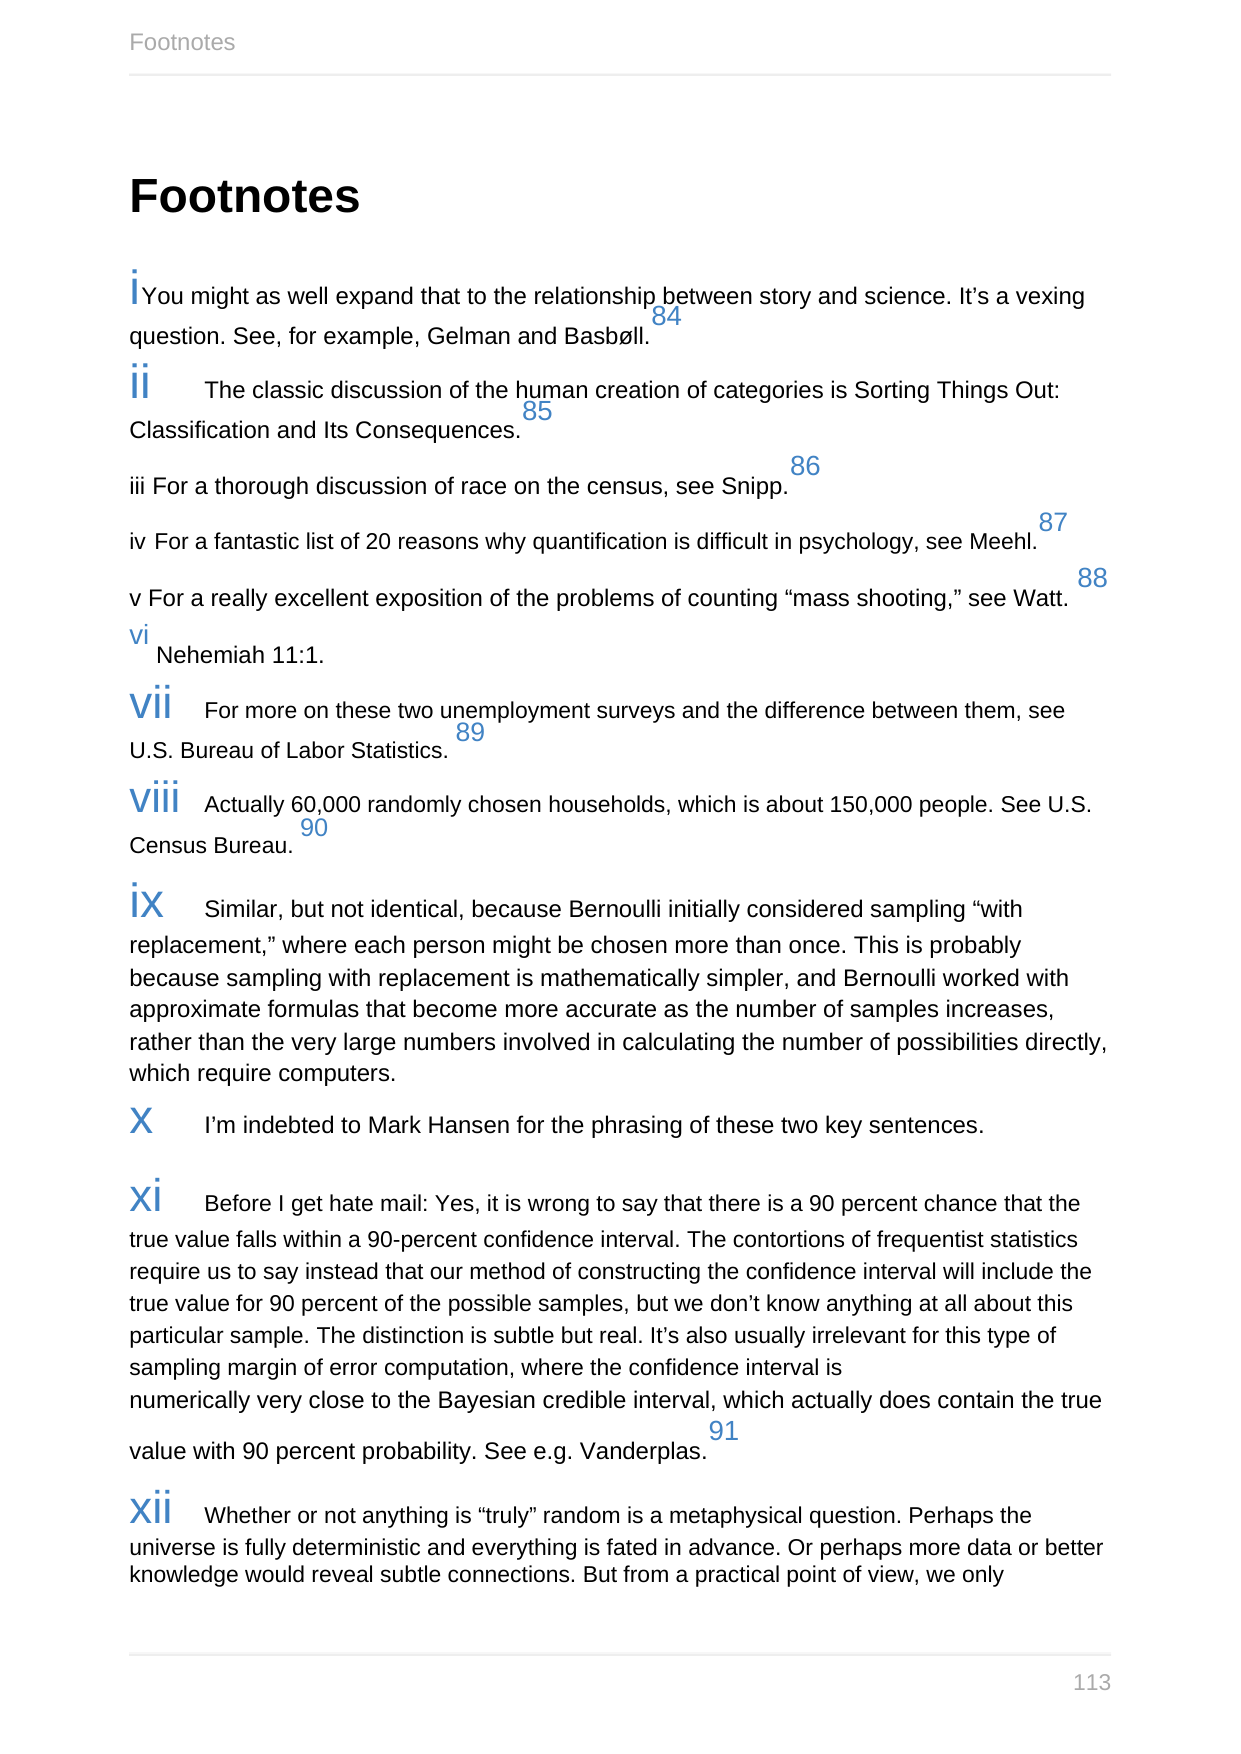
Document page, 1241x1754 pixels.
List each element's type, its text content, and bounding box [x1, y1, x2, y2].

text numerically very close to the Bayesian credible interval, which actually does contain the true value with 90 percent probability. See e.g. Vanderplas.91 [129, 1386, 1104, 1470]
text Footnotes [129, 28, 1112, 55]
list The classic discussion of the human creation of categories is Sorting Things Out: Classification and Its Consequences.85 [129, 365, 1112, 449]
list I’m indebted to Mark Hansen for the phrasing of these two key sentences. [129, 1091, 1112, 1144]
list You might as well expand that to the relationship between story and science. It’s a vexing question. See, for example, Gelman and Basbøll.84 [129, 271, 1112, 355]
list For more on these two unemployment surveys and the difference between them, see U.S. Bureau of Labor Statistics. 89 [129, 686, 1112, 769]
list Whether or not anything is “truly” random is a metaphysical question. Perhaps the universe is fully deterministic and everything is fated in advance. Or perhaps more data or better knowledge would reveal subtle connections. But from a practical point of view, we only [129, 1481, 1112, 1587]
list Actually 60,000 randomly chosen households, which is about 150,000 people. See U.S. Census Bureau. 90 [129, 779, 1112, 863]
list Before I get hate mail: Yes, it is wrong to say that there is a 90 percent chance that the true value falls within a 90-percent confidence interval. The contortions of frequentist statistics require us to say instead that our method of constructing the confidence interval will include the true value for 90 percent of the possible samples, but we don’t know anything at all about this particular sample. The distinction is subtle but real. It’s also usually irrelevant for this type of sampling margin of error computation, where the confidence interval is [129, 1168, 1112, 1380]
list For a really excellent exposition of the problems of counting “mass shooting,” see Watt. 88 vi Nehemiah 11:1. [129, 562, 1112, 673]
text Footnotes [129, 167, 1112, 222]
list For a fantastic list of 20 reasons why quantification is difficult in psychology, see Meehl.87 [129, 506, 1112, 559]
list For a thorough discussion of race on the census, see Snipp.86 [129, 449, 1112, 504]
list Similar, but not identical, because Bernoulli initially considered sampling “with replacement,” where each person might be chosen more than once. This is probably because sampling with replacement is mathematically simpler, and Bernoulli worked with approximate formulas that become more accurate as the number of samples increases, rather than the very large numbers involved in calculating the number of possibilities directly, which require computers. [129, 872, 1112, 1087]
picture [129, 1652, 1112, 1656]
text 113 [1073, 1669, 1112, 1696]
